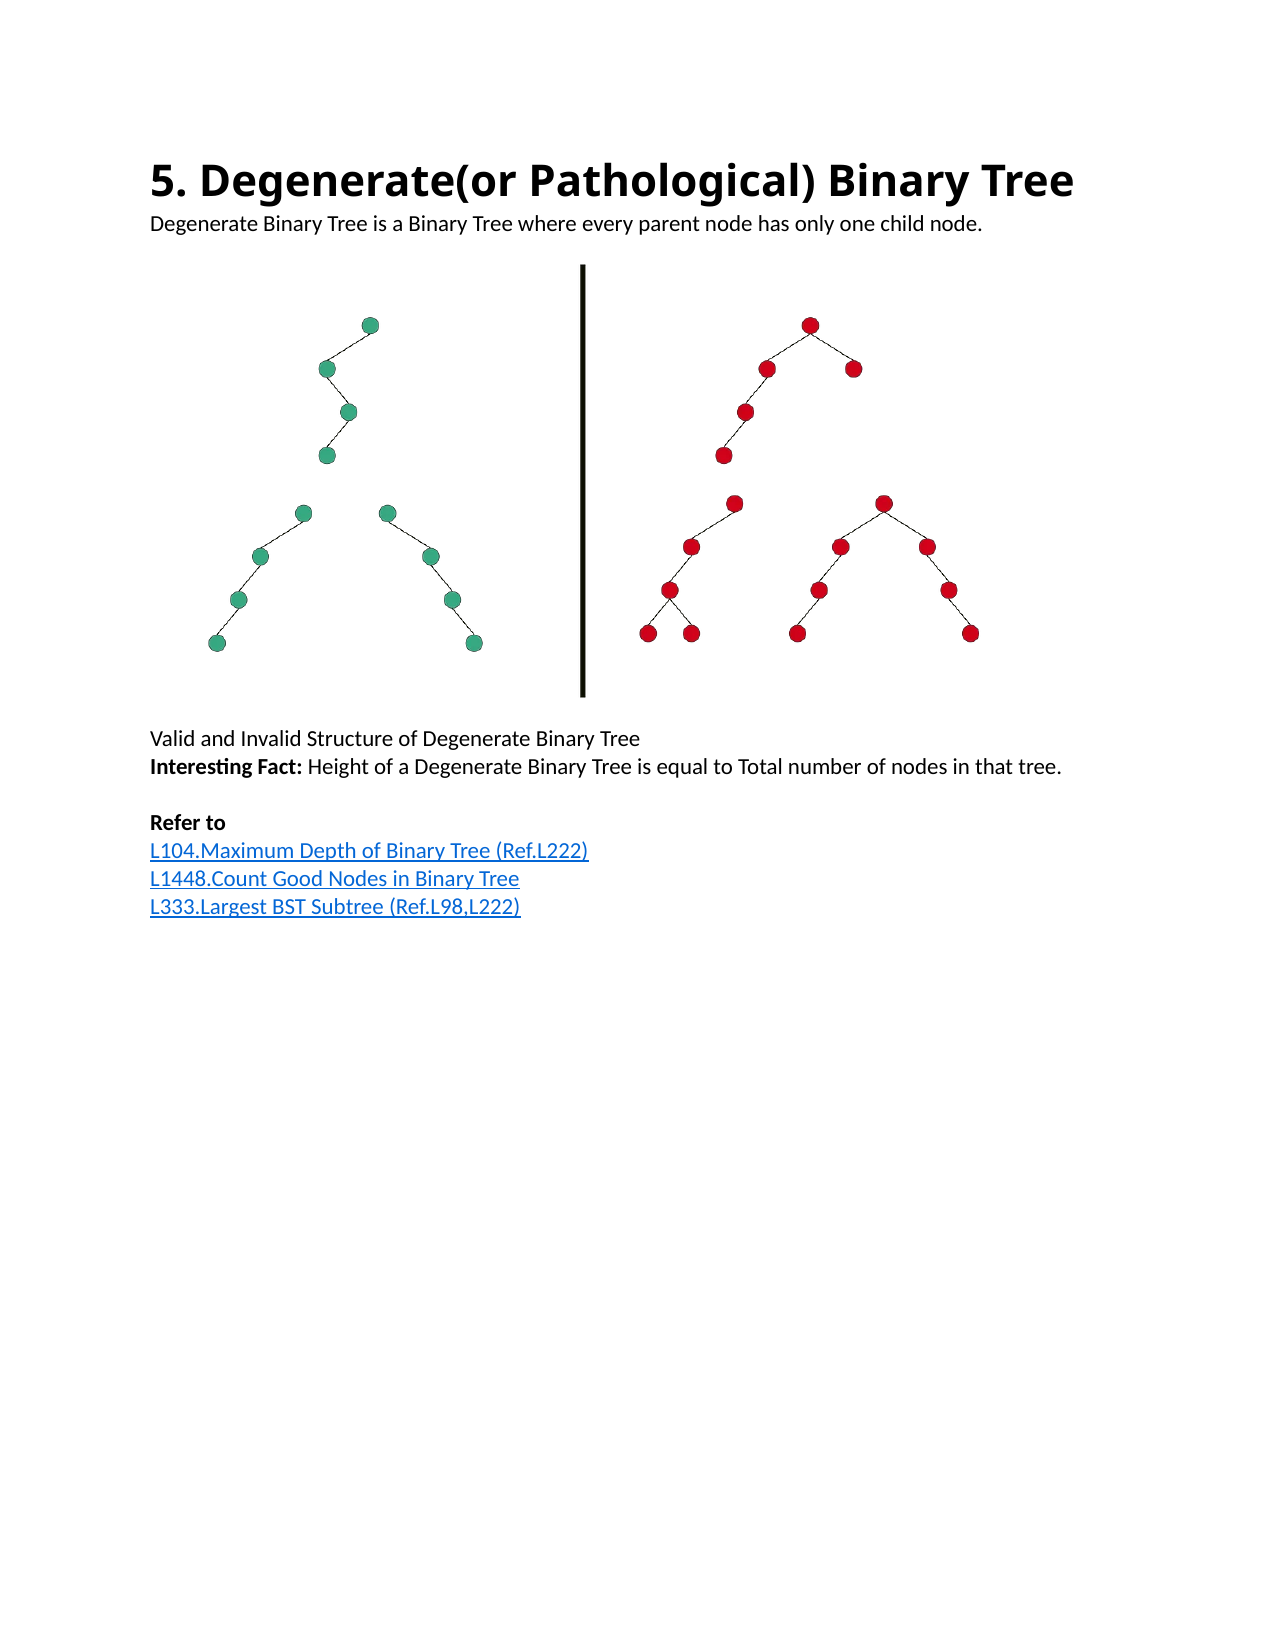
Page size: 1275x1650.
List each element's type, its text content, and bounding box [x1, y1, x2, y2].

picture [150, 237, 1014, 724]
text Interesting Fact: Height of a Degenerate Binary Tree is equal to Total number of nodes in that tree. [150, 752, 1125, 780]
text L1448.Count Good Nodes in Binary Tree [150, 864, 1125, 892]
text L104.Maximum Depth of Binary Tree (Ref.L222) [150, 836, 1125, 864]
text Valid and Invalid Structure of Degenerate Binary Tree [150, 724, 1125, 752]
text Refer to [150, 808, 1125, 836]
text L333.Largest BST Subtree (Ref.L98,L222) [150, 892, 1125, 920]
text Degenerate Binary Tree is a Binary Tree where every parent node has only one child node. [150, 209, 1125, 238]
